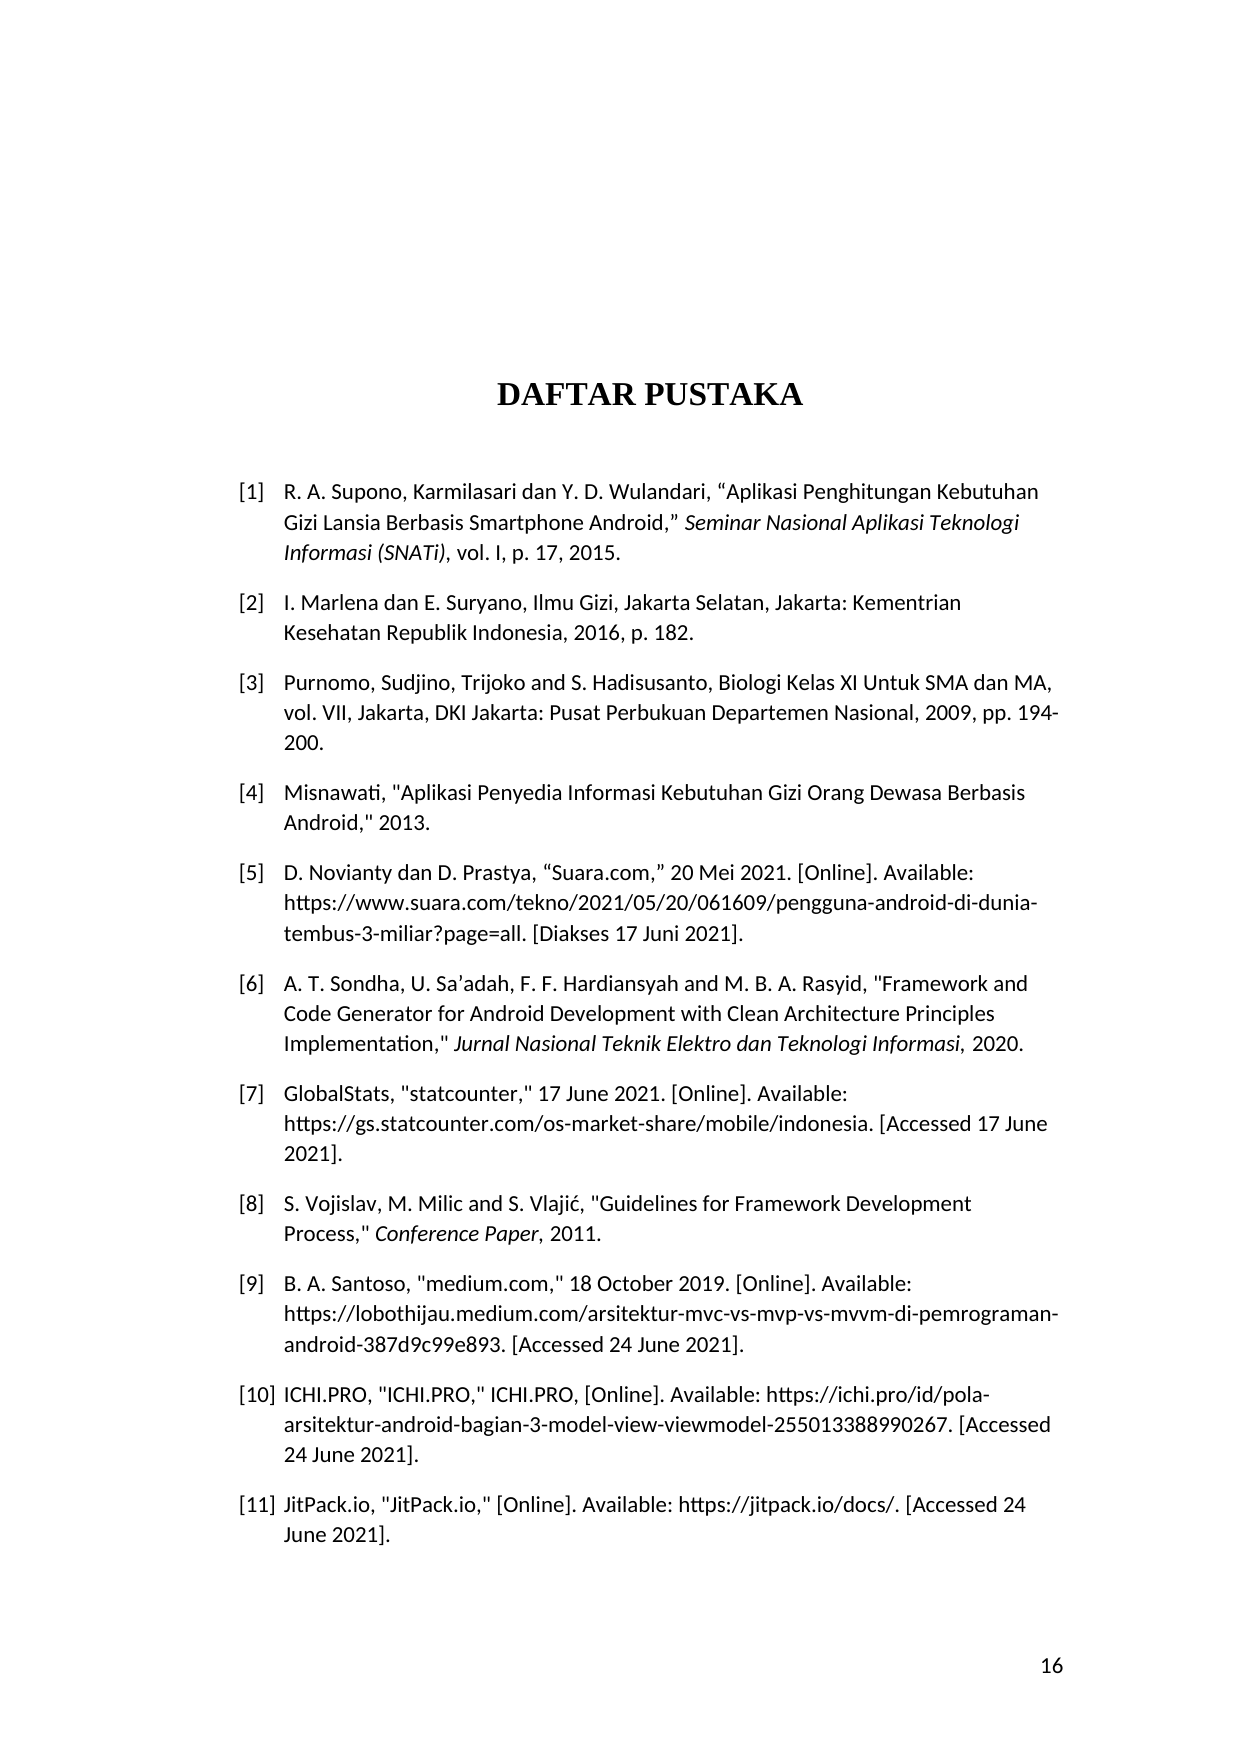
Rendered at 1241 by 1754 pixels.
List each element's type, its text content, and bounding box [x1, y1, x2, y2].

subtitle DAFTAR PUSTAKA [237, 374, 1063, 413]
